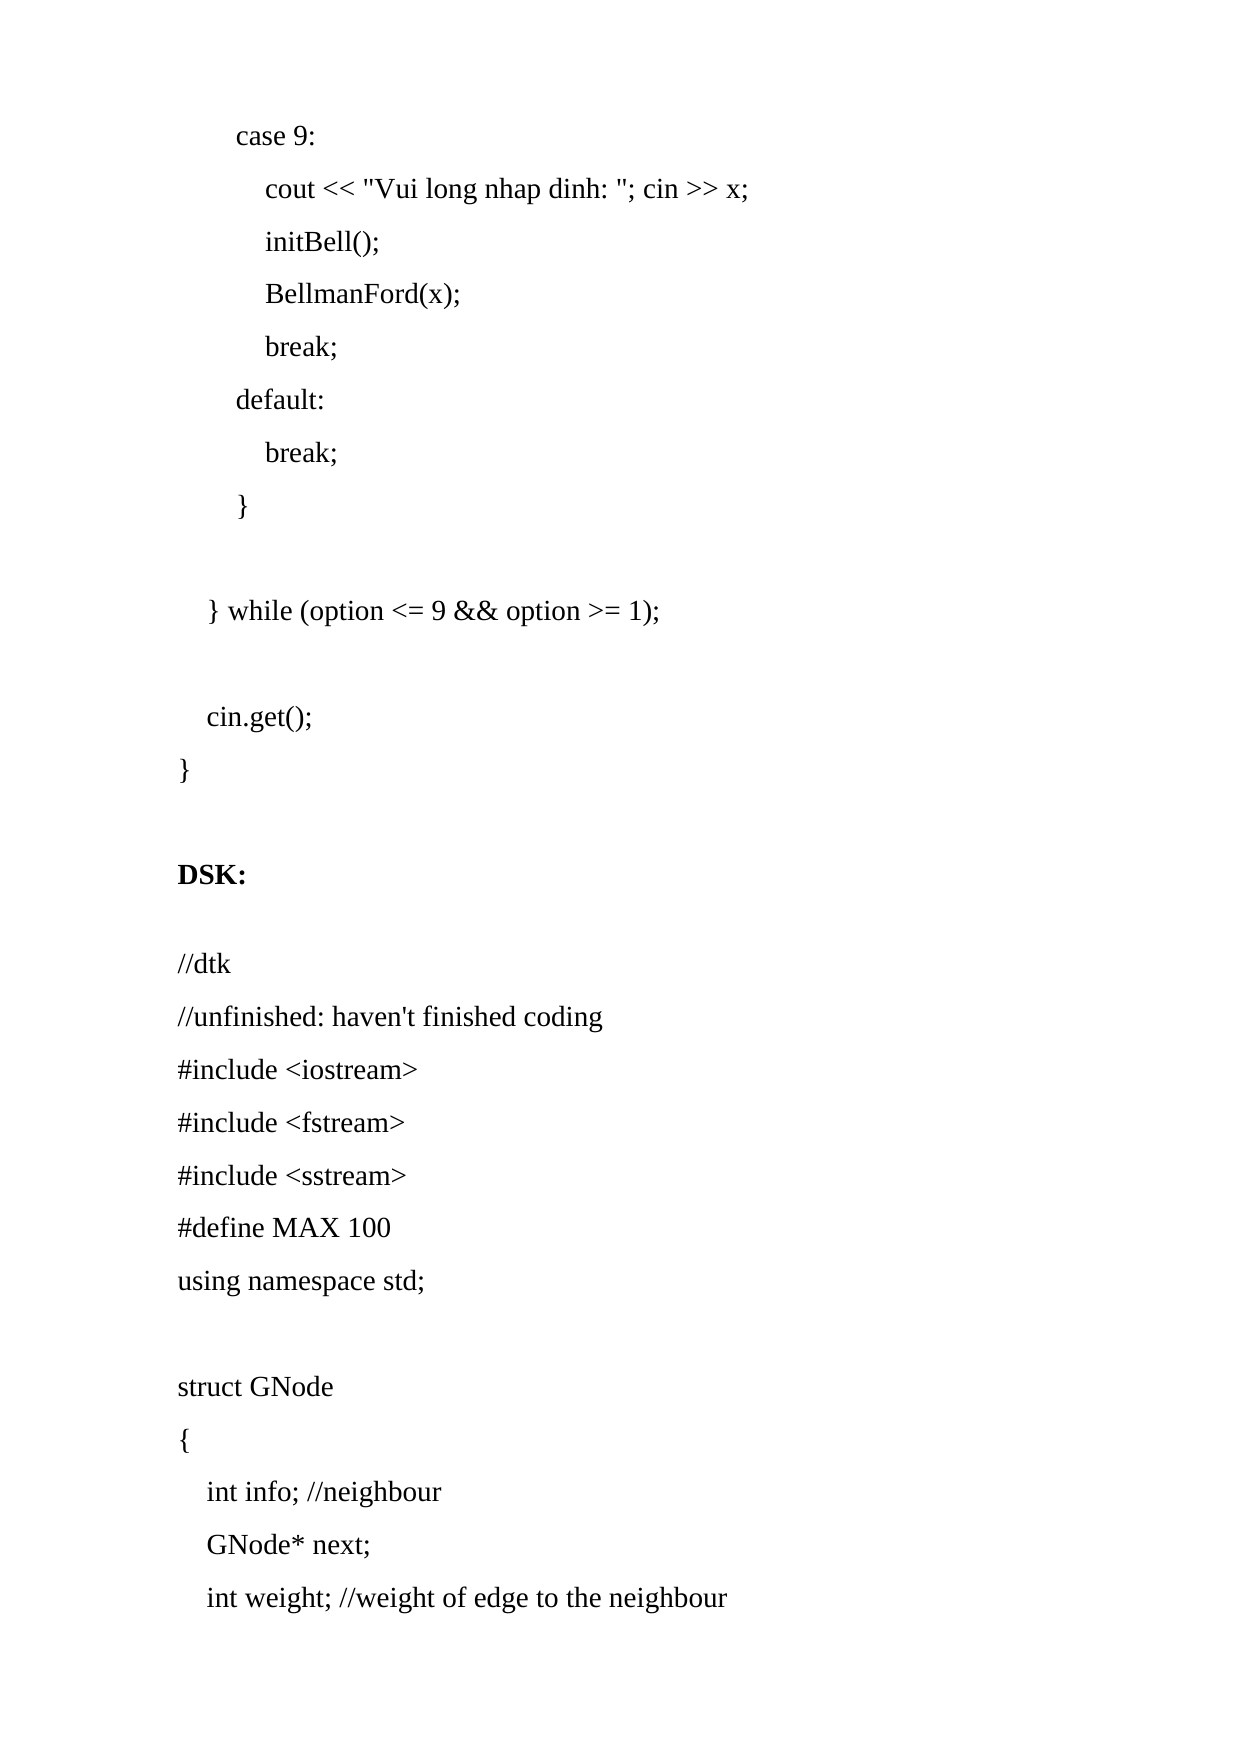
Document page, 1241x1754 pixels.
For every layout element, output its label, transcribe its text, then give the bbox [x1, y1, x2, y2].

text //unfinished: haven't finished coding [177, 999, 1122, 1033]
text GNode* next; [177, 1527, 1122, 1561]
text #include <iostream> [177, 1052, 1122, 1086]
text break; [177, 435, 1122, 468]
text } [177, 488, 1122, 521]
text //dtk [177, 946, 1122, 980]
text #define MAX 100 [177, 1211, 1122, 1244]
text } while (option <= 9 && option >= 1); [177, 593, 1122, 627]
text case 9: [177, 118, 1122, 152]
text #include <fstream> [177, 1105, 1122, 1138]
text { [177, 1422, 1122, 1455]
text } [177, 752, 1122, 785]
text #include <sstream> [177, 1158, 1122, 1191]
text int weight; //weight of edge to the neighbour [177, 1580, 1122, 1614]
text default: [177, 382, 1122, 416]
text cin.get(); [177, 699, 1122, 733]
text cout << "Vui long nhap dinh: "; cin >> x; [177, 171, 1122, 204]
text initBell(); [177, 224, 1122, 257]
text int info; //neighbour [177, 1474, 1122, 1508]
text DSK: [177, 857, 1122, 927]
text break; [177, 329, 1122, 363]
text using namespace std; [177, 1263, 1122, 1297]
text struct GNode [177, 1369, 1122, 1402]
text BellmanFord(x); [177, 277, 1122, 310]
